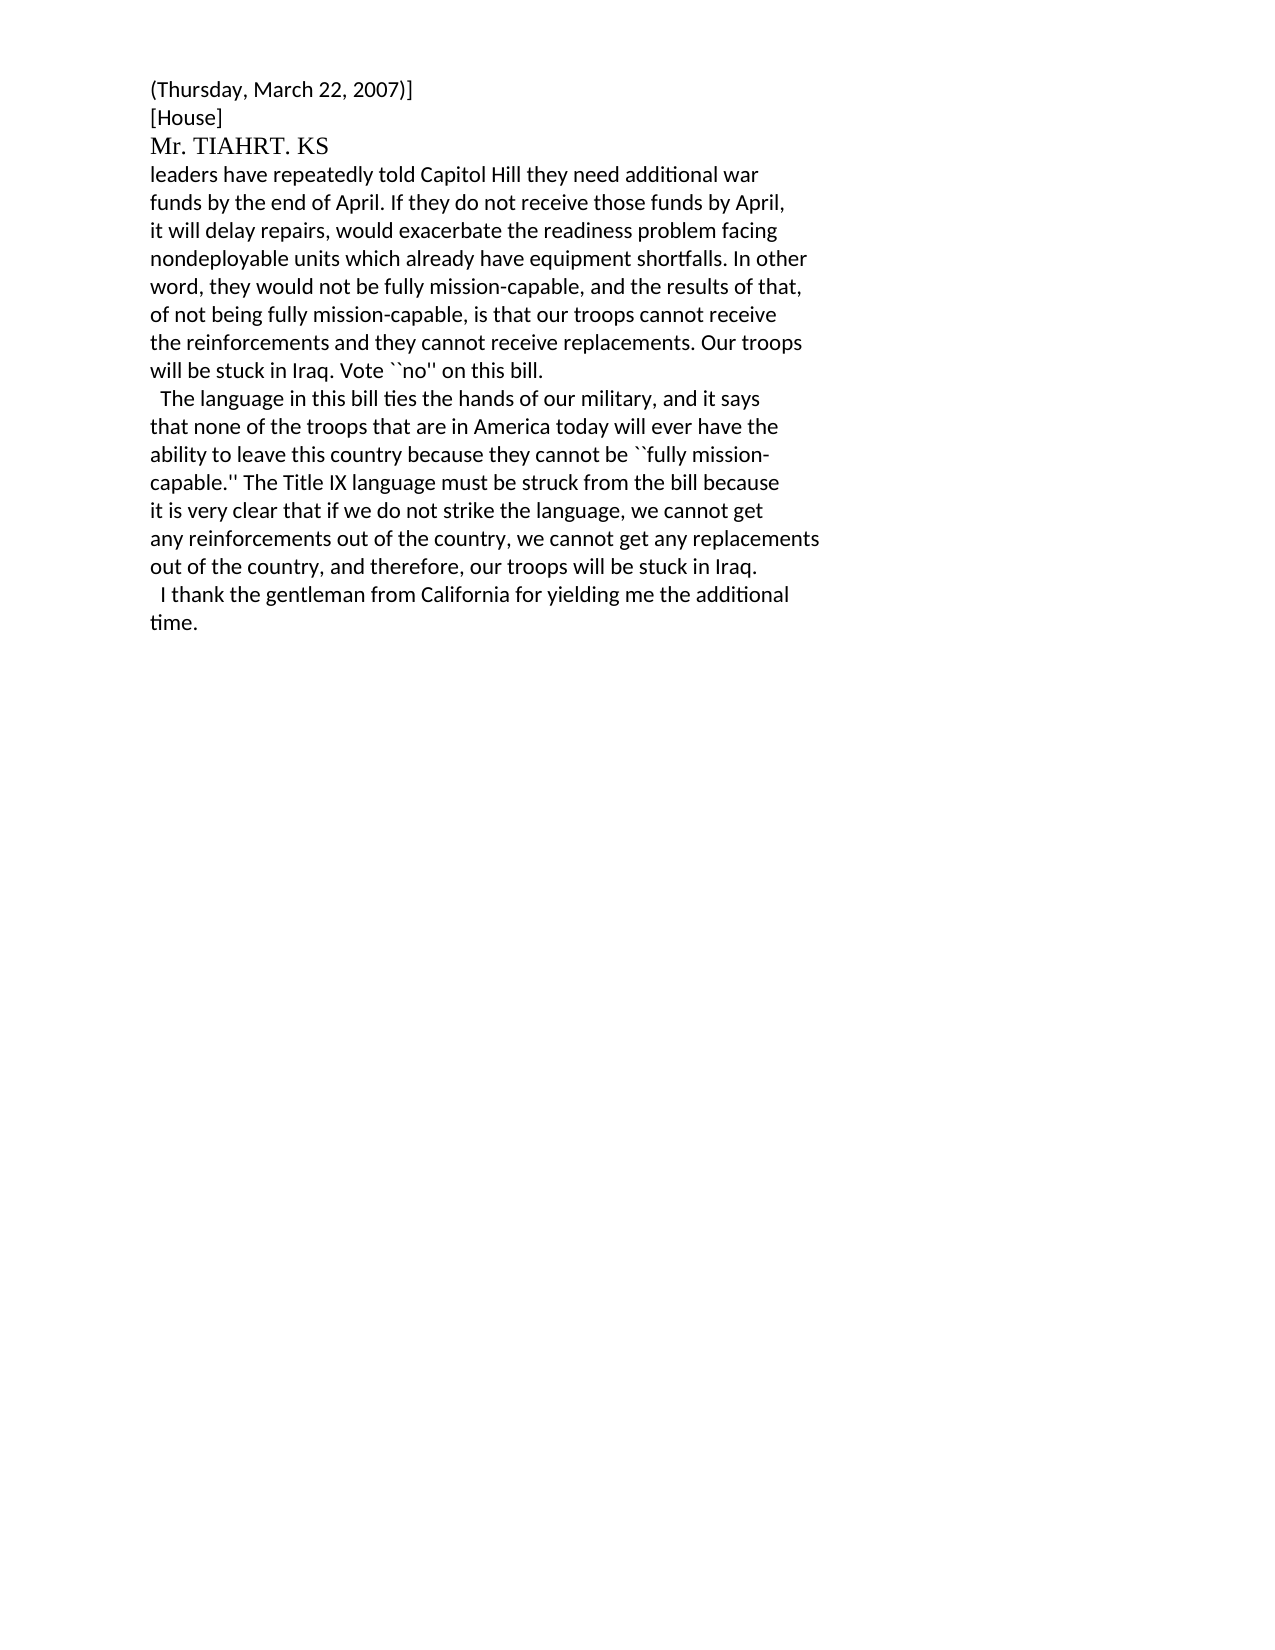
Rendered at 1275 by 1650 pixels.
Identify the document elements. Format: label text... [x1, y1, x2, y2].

text will be stuck in Iraq. Vote ``no'' on this bill. [150, 356, 1125, 384]
text out of the country, and therefore, our troops will be stuck in Iraq. [150, 552, 1125, 580]
text ability to leave this country because they cannot be ``fully mission- [150, 440, 1125, 468]
text I thank the gentleman from California for yielding me the additional [150, 580, 1125, 608]
text The language in this bill ties the hands of our military, and it says [150, 384, 1125, 412]
text that none of the troops that are in America today will ever have the [150, 412, 1125, 440]
text time. [150, 608, 1125, 636]
text word, they would not be fully mission-capable, and the results of that, [150, 272, 1125, 300]
text it is very clear that if we do not strike the language, we cannot get [150, 496, 1125, 524]
text leaders have repeatedly told Capitol Hill they need additional war [150, 160, 1125, 188]
text the reinforcements and they cannot receive replacements. Our troops [150, 328, 1125, 356]
text any reinforcements out of the country, we cannot get any replacements [150, 524, 1125, 552]
text it will delay repairs, would exacerbate the readiness problem facing [150, 216, 1125, 244]
text nondeployable units which already have equipment shortfalls. In other [150, 244, 1125, 272]
text funds by the end of April. If they do not receive those funds by April, [150, 188, 1125, 216]
text capable.'' The Title IX language must be struck from the bill because [150, 468, 1125, 496]
text of not being fully mission-capable, is that our troops cannot receive [150, 300, 1125, 328]
